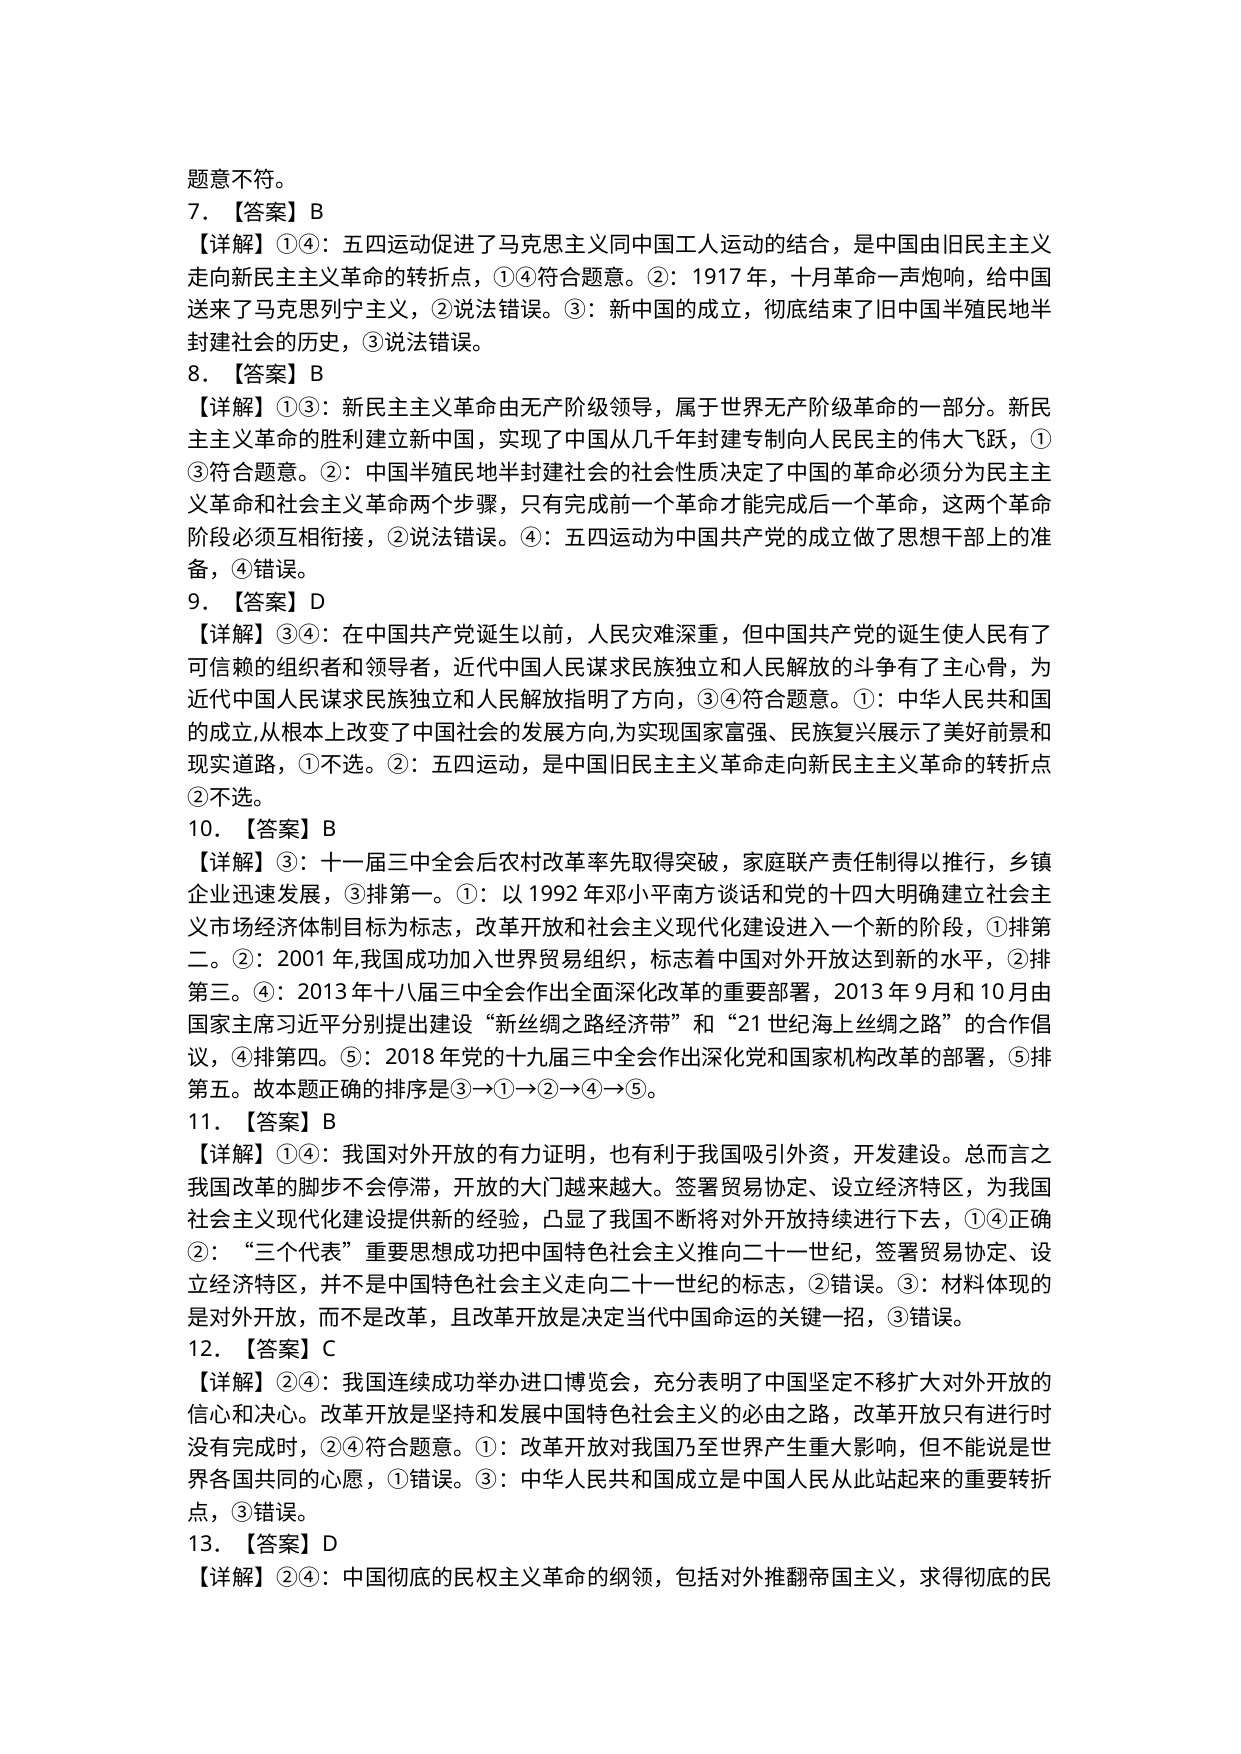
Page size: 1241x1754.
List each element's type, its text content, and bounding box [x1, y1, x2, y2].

text 【详解】③：十一届三中全会后农村改革率先取得突破，家庭联产责任制得以推行，乡镇企业迅速发展，③排第一。①：以1992年邓小平南方谈话和党的十四大明确建立社会主义市场经济体制目标为标志，改革开放和社会主义现代化建设进入一个新的阶段，①排第二。②：2001年,我国成功加入世界贸易组织，标志着中国对外开放达到新的水平，②排第三。④：2013年十八届三中全会作出全面深化改革的重要部署，2013年9月和10月由国家主席习近平分别提出建设“新丝绸之路经济带”和“21世纪海上丝绸之路”的合作倡议，④排第四。⑤：2018年党的十九届三中全会作出深化党和国家机构改革的部署，⑤排第五。故本题正确的排序是③→①→②→④→⑤。 [187, 844, 1053, 1104]
text 【详解】③④：在中国共产党诞生以前，人民灾难深重，但中国共产党的诞生使人民有了可信赖的组织者和领导者，近代中国人民谋求民族独立和人民解放的斗争有了主心骨，为近代中国人民谋求民族独立和人民解放指明了方向，③④符合题意。①：中华人民共和国的成立,从根本上改变了中国社会的发展方向,为实现国家富强、民族复兴展示了美好前景和现实道路，①不选。②：五四运动，是中国旧民主主义革命走向新民主主义革命的转折点，②不选。 [187, 617, 1053, 812]
text 13．【答案】D [187, 1527, 1053, 1559]
text 12．【答案】C [187, 1332, 1053, 1364]
text 【详解】①④：我国对外开放的有力证明，也有利于我国吸引外资，开发建设。总而言之，我国改革的脚步不会停滞，开放的大门越来越大。签署贸易协定、设立经济特区，为我国社会主义现代化建设提供新的经验，凸显了我国不断将对外开放持续进行下去，①④正确。②：“三个代表”重要思想成功把中国特色社会主义推向二十一世纪，签署贸易协定、设立经济特区，并不是中国特色社会主义走向二十一世纪的标志，②错误。③：材料体现的是对外开放，而不是改革，且改革开放是决定当代中国命运的关键一招，③错误。 [187, 1137, 1053, 1332]
text 【详解】①③：新民主主义革命由无产阶级领导，属于世界无产阶级革命的一部分。新民主主义革命的胜利建立新中国，实现了中国从几千年封建专制向人民民主的伟大飞跃，①③符合题意。②：中国半殖民地半封建社会的社会性质决定了中国的革命必须分为民主主义革命和社会主义革命两个步骤，只有完成前一个革命才能完成后一个革命，这两个革命阶段必须互相衔接，②说法错误。④：五四运动为中国共产党的成立做了思想干部上的准备，④错误。 [187, 389, 1053, 584]
text 8．【答案】B [187, 357, 1053, 389]
text 9．【答案】D [187, 584, 1053, 617]
text 【详解】②④：我国连续成功举办进口博览会，充分表明了中国坚定不移扩大对外开放的信心和决心。改革开放是坚持和发展中国特色社会主义的必由之路，改革开放只有进行时，没有完成时，②④符合题意。①：改革开放对我国乃至世界产生重大影响，但不能说是世界各国共同的心愿，①错误。③：中华人民共和国成立是中国人民从此站起来的重要转折点，③错误。 [187, 1364, 1053, 1527]
text 【详解】①④：五四运动促进了马克思主义同中国工人运动的结合，是中国由旧民主主义走向新民主主义革命的转折点，①④符合题意。②：1917年，十月革命一声炮响，给中国送来了马克思列宁主义，②说法错误。③：新中国的成立，彻底结束了旧中国半殖民地半封建社会的历史，③说法错误。 [187, 227, 1053, 357]
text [187, 1559, 1053, 1592]
text 11．【答案】B [187, 1104, 1053, 1137]
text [187, 162, 1053, 194]
text 10．【答案】B [187, 812, 1053, 844]
text 7．【答案】B [187, 194, 1053, 227]
